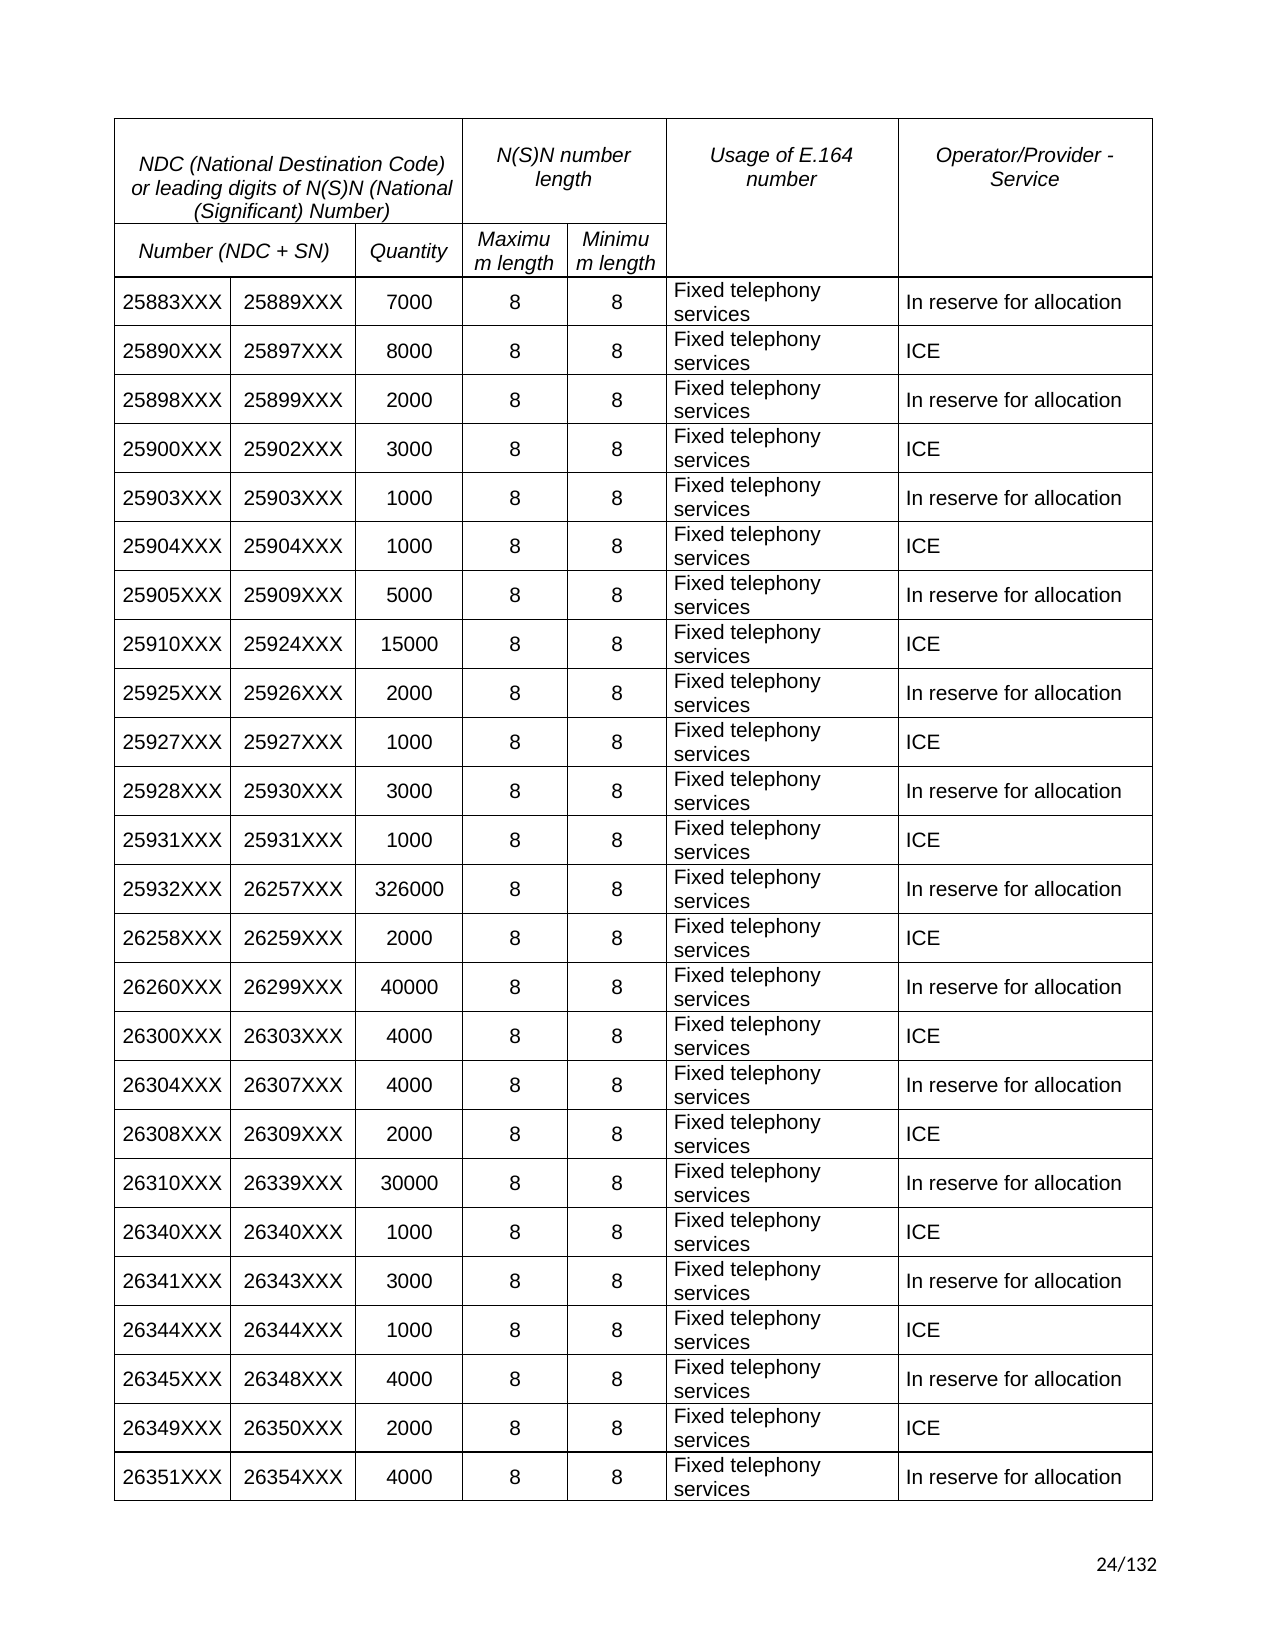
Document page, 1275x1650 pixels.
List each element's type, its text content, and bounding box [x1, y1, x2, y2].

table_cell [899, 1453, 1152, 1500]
table_cell Number (NDC + SN) [115, 224, 355, 276]
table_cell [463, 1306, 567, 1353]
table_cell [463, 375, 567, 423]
table_header Operator/Provider - Service [899, 119, 1152, 276]
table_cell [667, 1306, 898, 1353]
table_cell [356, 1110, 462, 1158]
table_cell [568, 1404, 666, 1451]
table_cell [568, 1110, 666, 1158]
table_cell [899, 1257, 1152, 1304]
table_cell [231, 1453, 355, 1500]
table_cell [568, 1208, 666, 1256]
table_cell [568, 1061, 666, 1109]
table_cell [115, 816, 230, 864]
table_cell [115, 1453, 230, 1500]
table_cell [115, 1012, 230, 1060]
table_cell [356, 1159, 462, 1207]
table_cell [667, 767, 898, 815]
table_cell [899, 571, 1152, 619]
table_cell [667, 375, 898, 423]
table_cell Minimum length [568, 224, 666, 276]
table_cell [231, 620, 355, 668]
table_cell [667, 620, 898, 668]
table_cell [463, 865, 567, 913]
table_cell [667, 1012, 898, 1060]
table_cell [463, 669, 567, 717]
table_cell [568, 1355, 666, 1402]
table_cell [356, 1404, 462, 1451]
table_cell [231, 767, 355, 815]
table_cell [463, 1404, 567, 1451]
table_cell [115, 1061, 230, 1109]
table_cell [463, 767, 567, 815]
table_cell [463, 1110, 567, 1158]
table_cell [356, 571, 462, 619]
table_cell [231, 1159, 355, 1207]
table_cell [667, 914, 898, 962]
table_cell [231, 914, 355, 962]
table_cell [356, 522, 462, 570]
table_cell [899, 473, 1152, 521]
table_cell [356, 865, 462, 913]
table_header NDC (National Destination Code) or leading digits of N(S)N (National (Significant) Number) [115, 119, 462, 223]
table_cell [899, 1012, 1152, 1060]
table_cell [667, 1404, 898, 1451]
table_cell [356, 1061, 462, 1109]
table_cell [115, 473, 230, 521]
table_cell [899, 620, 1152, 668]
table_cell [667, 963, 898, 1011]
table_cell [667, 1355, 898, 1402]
table_header Usage of E.164 number [667, 119, 898, 276]
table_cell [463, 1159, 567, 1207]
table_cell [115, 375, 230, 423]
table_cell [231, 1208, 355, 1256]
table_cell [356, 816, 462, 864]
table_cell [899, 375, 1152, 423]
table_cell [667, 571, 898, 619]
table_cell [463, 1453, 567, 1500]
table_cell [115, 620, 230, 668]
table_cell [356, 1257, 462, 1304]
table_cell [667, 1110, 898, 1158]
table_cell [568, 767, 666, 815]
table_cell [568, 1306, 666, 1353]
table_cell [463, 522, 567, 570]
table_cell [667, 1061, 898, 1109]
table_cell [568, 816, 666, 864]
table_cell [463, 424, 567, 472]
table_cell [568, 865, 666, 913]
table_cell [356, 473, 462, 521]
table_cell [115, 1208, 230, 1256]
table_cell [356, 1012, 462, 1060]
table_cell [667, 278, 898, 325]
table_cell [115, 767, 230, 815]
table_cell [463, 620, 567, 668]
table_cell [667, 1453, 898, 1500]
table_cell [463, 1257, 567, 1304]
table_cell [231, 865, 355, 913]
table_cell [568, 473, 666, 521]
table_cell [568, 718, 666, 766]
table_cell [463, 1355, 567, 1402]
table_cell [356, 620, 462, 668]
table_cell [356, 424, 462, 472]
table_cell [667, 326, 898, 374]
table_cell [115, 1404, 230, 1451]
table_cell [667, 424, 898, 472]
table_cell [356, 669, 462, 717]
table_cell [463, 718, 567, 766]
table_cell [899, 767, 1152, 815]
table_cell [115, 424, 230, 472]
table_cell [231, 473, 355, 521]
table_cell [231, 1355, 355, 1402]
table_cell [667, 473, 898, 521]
table_cell Maximum length [463, 224, 567, 276]
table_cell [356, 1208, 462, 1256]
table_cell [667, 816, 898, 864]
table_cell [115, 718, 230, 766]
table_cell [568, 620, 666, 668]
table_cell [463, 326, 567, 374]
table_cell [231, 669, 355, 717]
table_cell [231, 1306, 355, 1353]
table_cell Quantity [356, 224, 462, 276]
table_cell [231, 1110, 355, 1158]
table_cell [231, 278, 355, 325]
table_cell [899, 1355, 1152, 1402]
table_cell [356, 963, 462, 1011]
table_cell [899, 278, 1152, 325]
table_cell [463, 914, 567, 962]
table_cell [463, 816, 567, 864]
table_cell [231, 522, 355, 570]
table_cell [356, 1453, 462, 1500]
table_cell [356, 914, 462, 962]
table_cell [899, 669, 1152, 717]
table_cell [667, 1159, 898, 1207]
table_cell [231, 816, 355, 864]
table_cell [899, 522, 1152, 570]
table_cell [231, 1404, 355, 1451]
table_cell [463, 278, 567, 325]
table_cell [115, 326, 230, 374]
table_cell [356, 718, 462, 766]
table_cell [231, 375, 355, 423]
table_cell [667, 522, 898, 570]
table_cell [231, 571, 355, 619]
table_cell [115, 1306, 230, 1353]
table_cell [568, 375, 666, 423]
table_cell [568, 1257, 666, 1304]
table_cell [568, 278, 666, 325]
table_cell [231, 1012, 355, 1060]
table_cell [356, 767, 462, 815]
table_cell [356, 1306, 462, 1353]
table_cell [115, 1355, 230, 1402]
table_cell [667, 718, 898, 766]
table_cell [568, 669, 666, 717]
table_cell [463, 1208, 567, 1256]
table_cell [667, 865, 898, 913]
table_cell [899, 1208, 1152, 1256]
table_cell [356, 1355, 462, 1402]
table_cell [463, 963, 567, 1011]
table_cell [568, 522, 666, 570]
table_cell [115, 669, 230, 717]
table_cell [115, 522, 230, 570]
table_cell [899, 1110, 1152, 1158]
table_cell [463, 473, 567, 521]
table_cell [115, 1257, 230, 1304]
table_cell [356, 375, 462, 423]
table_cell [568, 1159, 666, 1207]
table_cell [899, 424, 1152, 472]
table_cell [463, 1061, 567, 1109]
table_header N(S)N number length [463, 119, 666, 223]
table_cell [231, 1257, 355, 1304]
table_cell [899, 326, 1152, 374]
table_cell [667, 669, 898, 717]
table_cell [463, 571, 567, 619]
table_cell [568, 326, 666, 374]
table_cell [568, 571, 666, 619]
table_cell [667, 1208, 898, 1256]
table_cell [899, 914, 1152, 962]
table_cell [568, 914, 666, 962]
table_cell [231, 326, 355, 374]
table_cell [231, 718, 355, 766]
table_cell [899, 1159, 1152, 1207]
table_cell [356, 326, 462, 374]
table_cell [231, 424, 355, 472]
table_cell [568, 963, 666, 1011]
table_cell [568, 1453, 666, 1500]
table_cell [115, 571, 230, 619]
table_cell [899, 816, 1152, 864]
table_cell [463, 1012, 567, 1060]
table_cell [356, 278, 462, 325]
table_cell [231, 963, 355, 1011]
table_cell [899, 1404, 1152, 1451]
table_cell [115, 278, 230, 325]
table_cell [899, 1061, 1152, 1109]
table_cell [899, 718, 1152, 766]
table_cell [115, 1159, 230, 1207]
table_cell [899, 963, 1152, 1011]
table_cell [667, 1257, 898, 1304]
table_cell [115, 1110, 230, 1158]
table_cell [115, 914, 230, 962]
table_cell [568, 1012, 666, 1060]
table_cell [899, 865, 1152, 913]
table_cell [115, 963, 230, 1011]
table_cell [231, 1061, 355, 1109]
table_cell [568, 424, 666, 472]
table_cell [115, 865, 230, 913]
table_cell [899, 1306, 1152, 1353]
